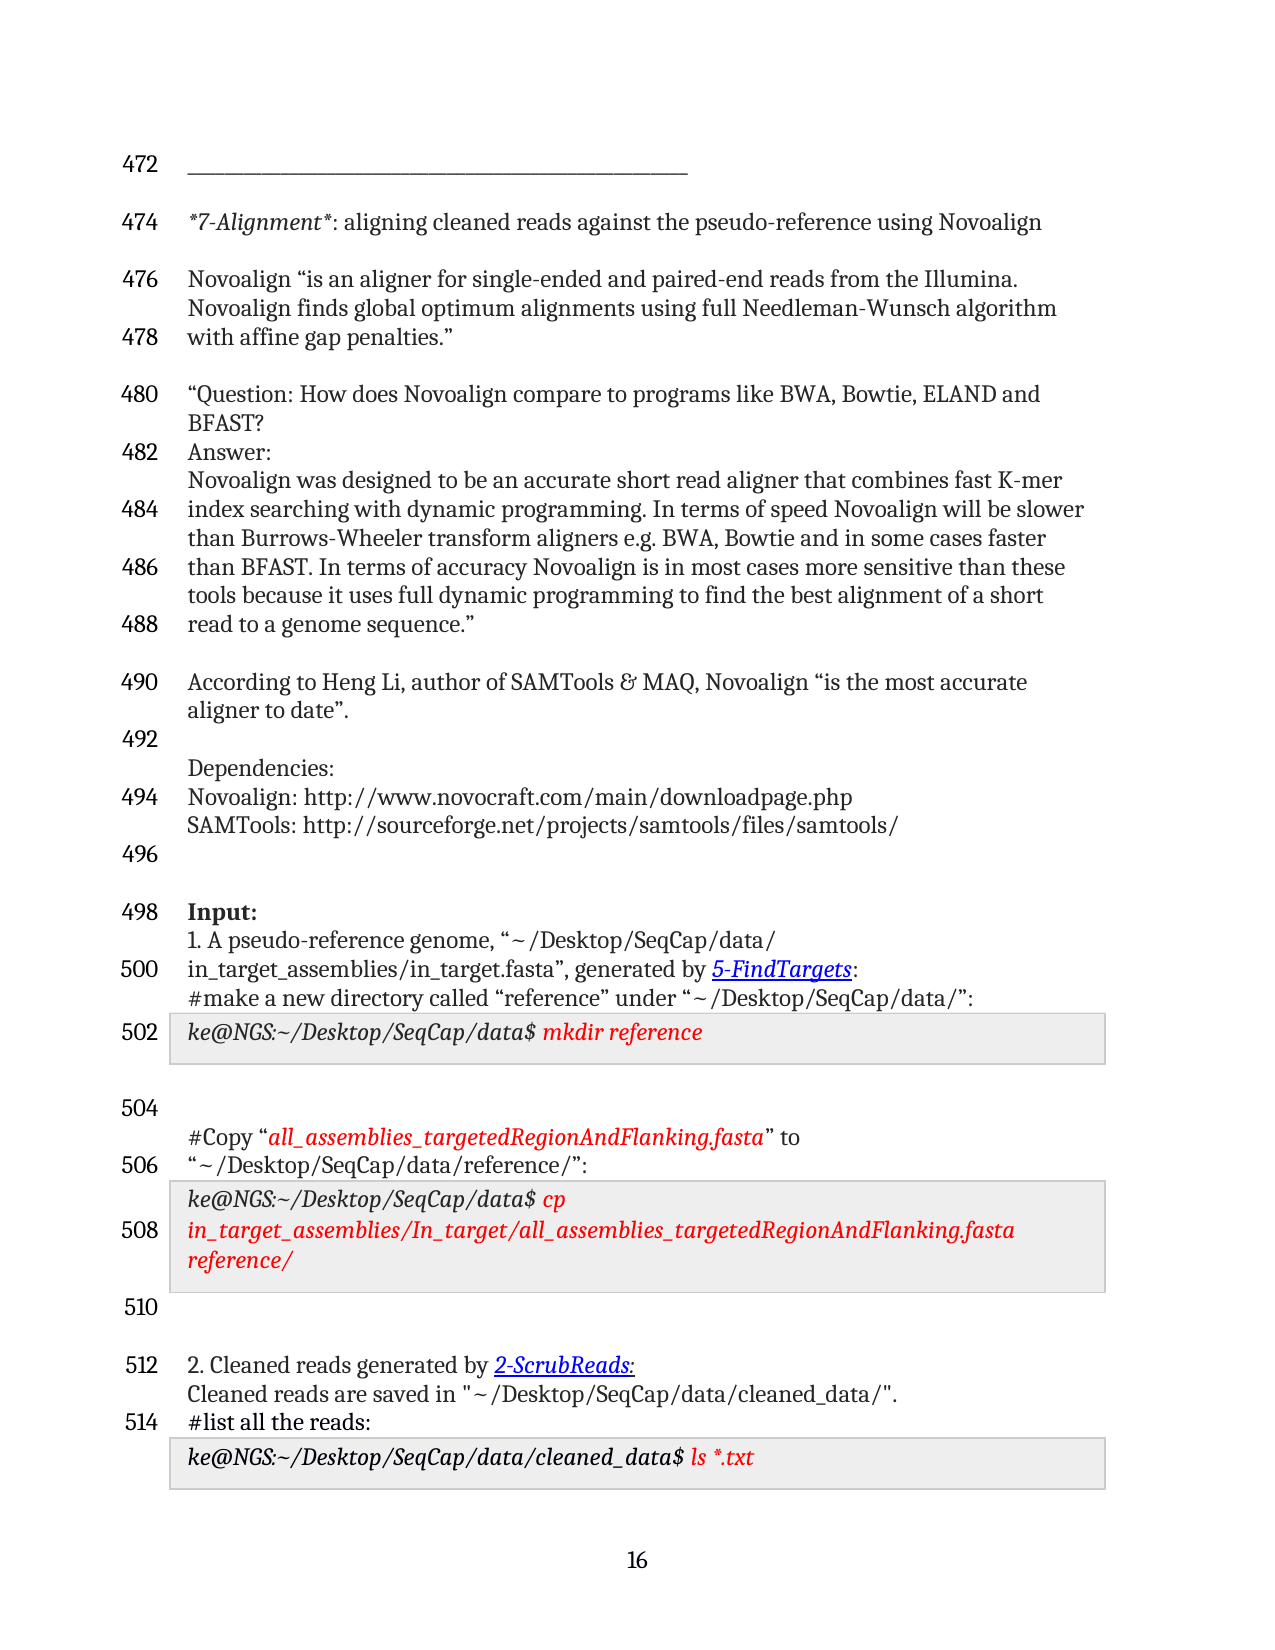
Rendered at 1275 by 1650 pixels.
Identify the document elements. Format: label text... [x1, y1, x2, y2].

text According to Heng Li, author of SAMTools & MAQ, Novoalign “is the most accurate aligner to date”. [187, 667, 1087, 725]
text Novoalign: http://www.novocraft.com/main/downloadpage.php [187, 782, 1087, 811]
text 1. A pseudo-reference genome, “~/Desktop/SeqCap/data/ in_target_assemblies/in_target.fasta”, generated by 5-FindTargets: [187, 926, 1087, 984]
text Dependencies: [187, 754, 1087, 782]
text SAMTools: http://sourceforge.net/projects/samtools/files/samtools/ [187, 811, 1087, 840]
text Answer: [187, 437, 1087, 466]
text ______________________________________________________ [187, 150, 1087, 179]
text ke@NGS:~/Desktop/SeqCap/data/cleaned_data$ ls *.txt [171, 1439, 1104, 1488]
text Novoalign “is an aligner for single-ended and paired-end reads from the Illumina. Novoalign finds global optimum alignments using full Needleman-Wunsch algorithm with affine gap penalties.” [187, 265, 1087, 351]
text Input: [187, 897, 1087, 926]
text #make a new directory called “reference” under “~/Desktop/SeqCap/data/”: [187, 984, 1087, 1012]
text 2. Cleaned reads generated by 2-ScrubReads: [187, 1351, 1087, 1379]
text *7-Alignment*: aligning cleaned reads against the pseudo-reference using Novoalign [187, 207, 1087, 236]
text “Question: How does Novoalign compare to programs like BWA, Bowtie, ELAND and BFAST? [187, 380, 1087, 437]
text #Copy “all_assemblies_targetedRegionAndFlanking.fasta” to “~/Desktop/SeqCap/data/reference/”: [187, 1122, 1087, 1180]
text ke@NGS:~/Desktop/SeqCap/data$ mkdir reference [171, 1014, 1104, 1063]
text ke@NGS:~/Desktop/SeqCap/data$ cp in_target_assemblies/In_target/all_assemblies_targetedRegionAndFlanking.fasta reference/ [171, 1182, 1104, 1292]
text Novoalign was designed to be an accurate short read aligner that combines fast K-mer index searching with dynamic programming. In terms of speed Novoalign will be slower than Burrows-Wheeler transform aligners e.g. BWA, Bowtie and in some cases faster than BFAST. In terms of accuracy Novoalign is in most cases more sensitive than these tools because it uses full dynamic programming to find the best alignment of a short read to a genome sequence.” [187, 466, 1087, 639]
text Cleaned reads are saved in "~/Desktop/SeqCap/data/cleaned_data/". [187, 1379, 1087, 1408]
text #list all the reads: [187, 1408, 1087, 1437]
